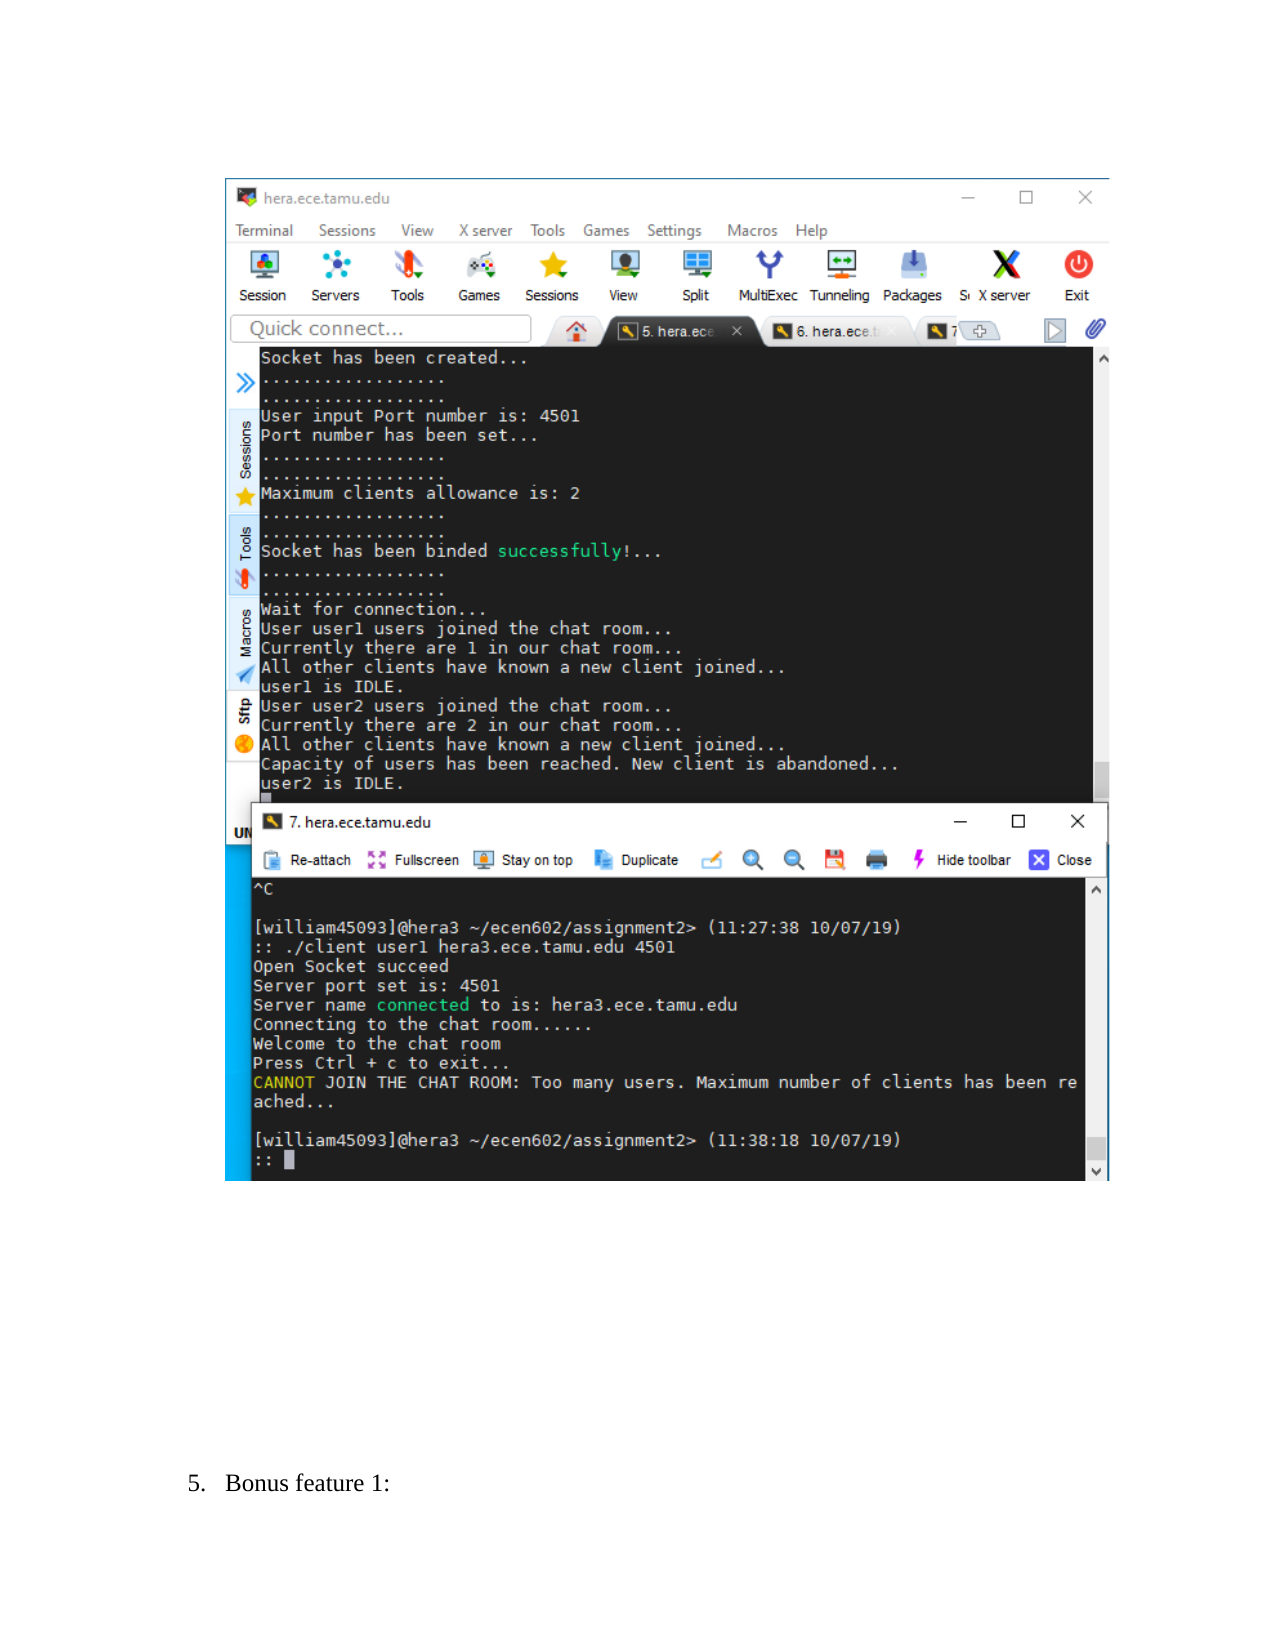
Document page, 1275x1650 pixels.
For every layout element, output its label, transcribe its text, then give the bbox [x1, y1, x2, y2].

picture [225, 178, 1110, 1181]
list Bonus feature 1: [187, 1468, 1125, 1497]
